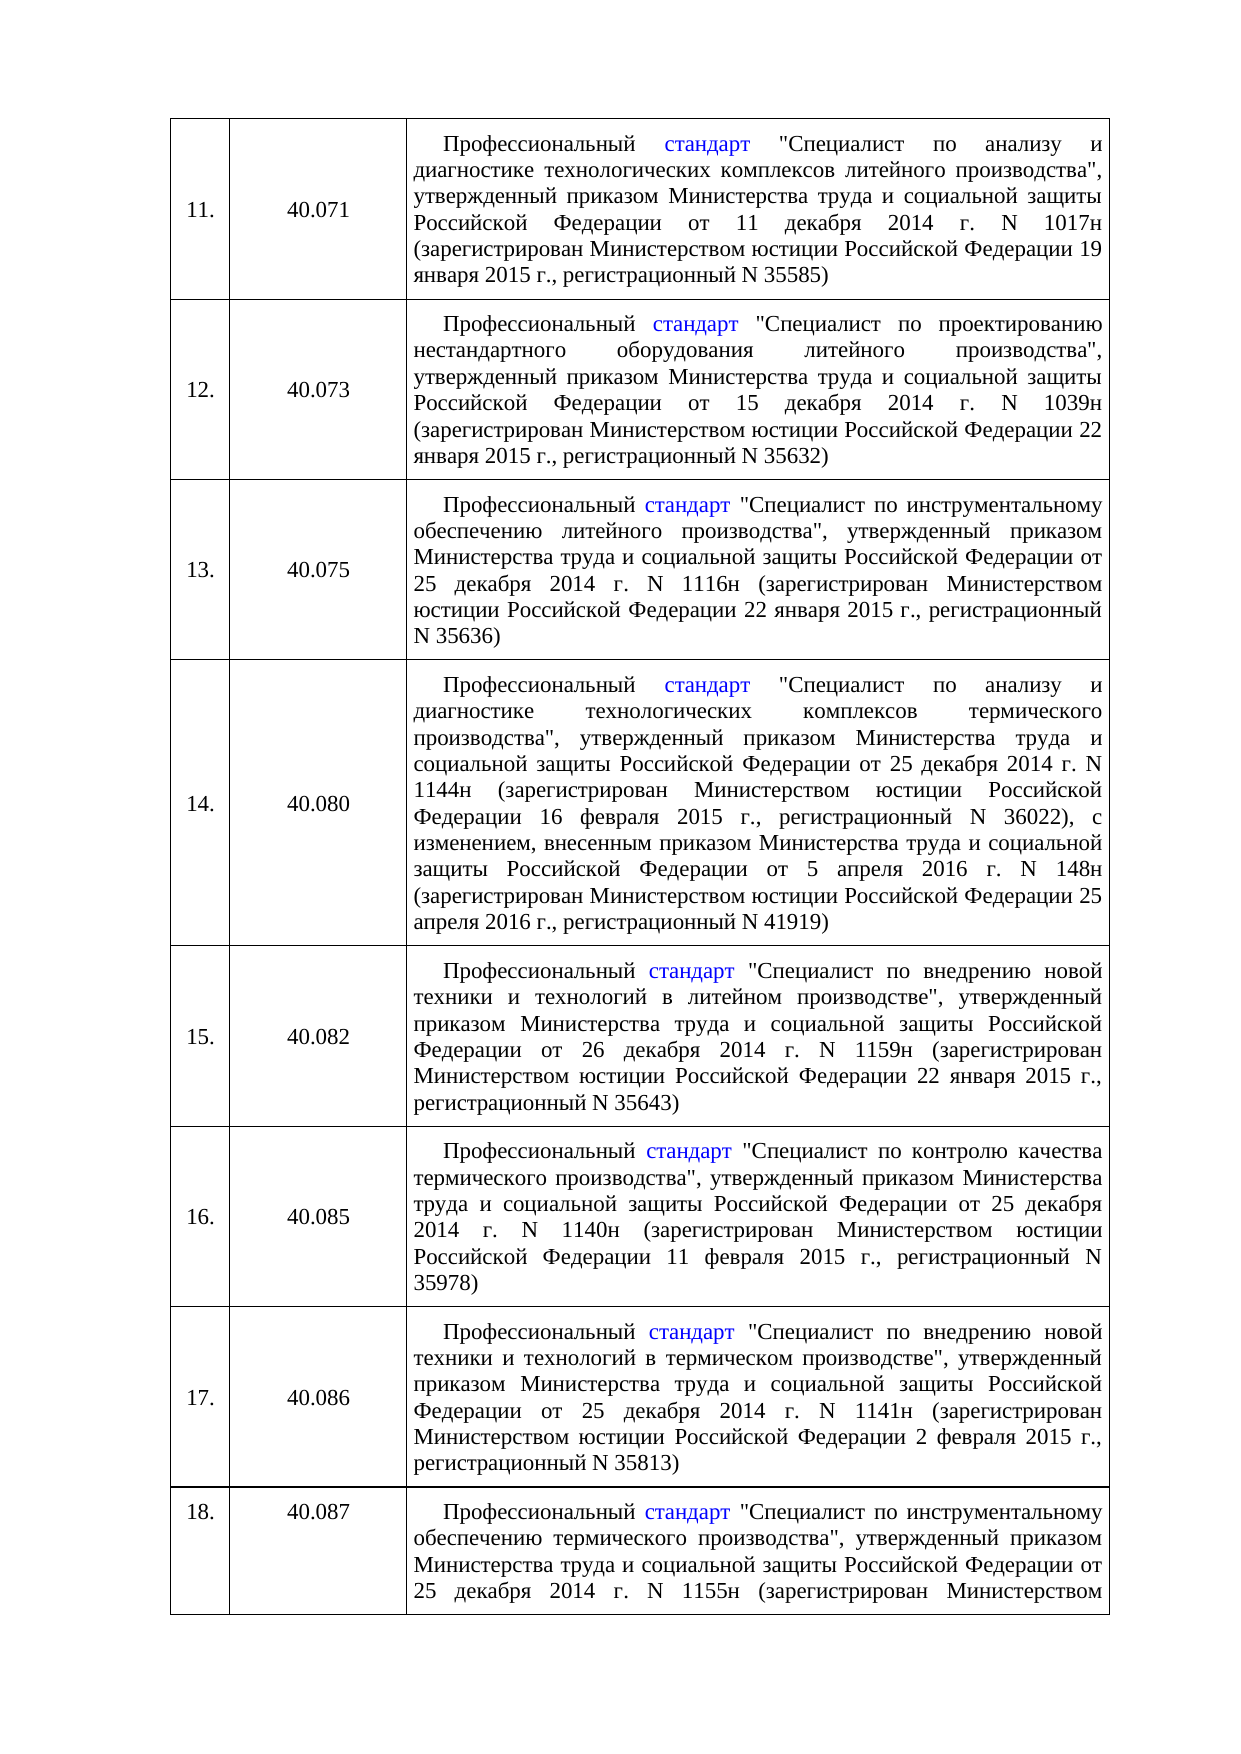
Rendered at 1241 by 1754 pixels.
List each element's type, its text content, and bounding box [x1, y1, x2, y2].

table_cell 14. [171, 660, 229, 945]
table_cell 40.085 [230, 1127, 406, 1306]
table_cell Профессиональный стандарт "Специалист по внедрению новой техники и технологий в термическом производстве", утвержденный приказом Министерства труда и социальной защиты Российской Федерации от 25 декабря 2014 г. N 1141н (зарегистрирован Министерством юстиции Российской Федерации 2 февраля 2015 г., регистрационный N 35813) [407, 1307, 1109, 1486]
table_cell Профессиональный стандарт "Специалист по инструментальному обеспечению литейного производства", утвержденный приказом Министерства труда и социальной защиты Российской Федерации от 25 декабря 2014 г. N 1116н (зарегистрирован Министерством юстиции Российской Федерации 22 января 2015 г., регистрационный N 35636) [407, 480, 1109, 659]
table_cell Профессиональный стандарт "Специалист по анализу и диагностике технологических комплексов литейного производства", утвержденный приказом Министерства труда и социальной защиты Российской Федерации от 11 декабря 2014 г. N 1017н (зарегистрирован Министерством юстиции Российской Федерации 19 января 2015 г., регистрационный N 35585) [407, 119, 1109, 298]
table_cell Профессиональный стандарт "Специалист по контролю качества термического производства", утвержденный приказом Министерства труда и социальной защиты Российской Федерации от 25 декабря 2014 г. N 1140н (зарегистрирован Министерством юстиции Российской Федерации 11 февраля 2015 г., регистрационный N 35978) [407, 1127, 1109, 1306]
table_cell 40.075 [230, 480, 406, 659]
table_cell 16. [171, 1127, 229, 1306]
table_cell 12. [171, 300, 229, 479]
table_cell 40.071 [230, 119, 406, 298]
table_cell 13. [171, 480, 229, 659]
table_cell 11. [171, 119, 229, 298]
table_cell 40.073 [230, 300, 406, 479]
table_cell Профессиональный стандарт "Специалист по внедрению новой техники и технологий в литейном производстве", утвержденный приказом Министерства труда и социальной защиты Российской Федерации от 26 декабря 2014 г. N 1159н (зарегистрирован Министерством юстиции Российской Федерации 22 января 2015 г., регистрационный N 35643) [407, 946, 1109, 1126]
table_cell 15. [171, 946, 229, 1126]
table_cell 17. [171, 1307, 229, 1486]
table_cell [407, 1488, 1109, 1614]
table_cell 40.082 [230, 946, 406, 1126]
table_cell 18. [171, 1488, 229, 1614]
table_cell 40.087 [230, 1488, 406, 1614]
table_cell Профессиональный стандарт "Специалист по проектированию нестандартного оборудования литейного производства", утвержденный приказом Министерства труда и социальной защиты Российской Федерации от 15 декабря 2014 г. N 1039н (зарегистрирован Министерством юстиции Российской Федерации 22 января 2015 г., регистрационный N 35632) [407, 300, 1109, 479]
table_cell Профессиональный стандарт "Специалист по анализу и диагностике технологических комплексов термического производства", утвержденный приказом Министерства труда и социальной защиты Российской Федерации от 25 декабря 2014 г. N 1144н (зарегистрирован Министерством юстиции Российской Федерации 16 февраля 2015 г., регистрационный N 36022), с изменением, внесенным приказом Министерства труда и социальной защиты Российской Федерации от 5 апреля 2016 г. N 148н (зарегистрирован Министерством юстиции Российской Федерации 25 апреля 2016 г., регистрационный N 41919) [407, 660, 1109, 945]
table_cell 40.086 [230, 1307, 406, 1486]
table_cell 40.080 [230, 660, 406, 945]
